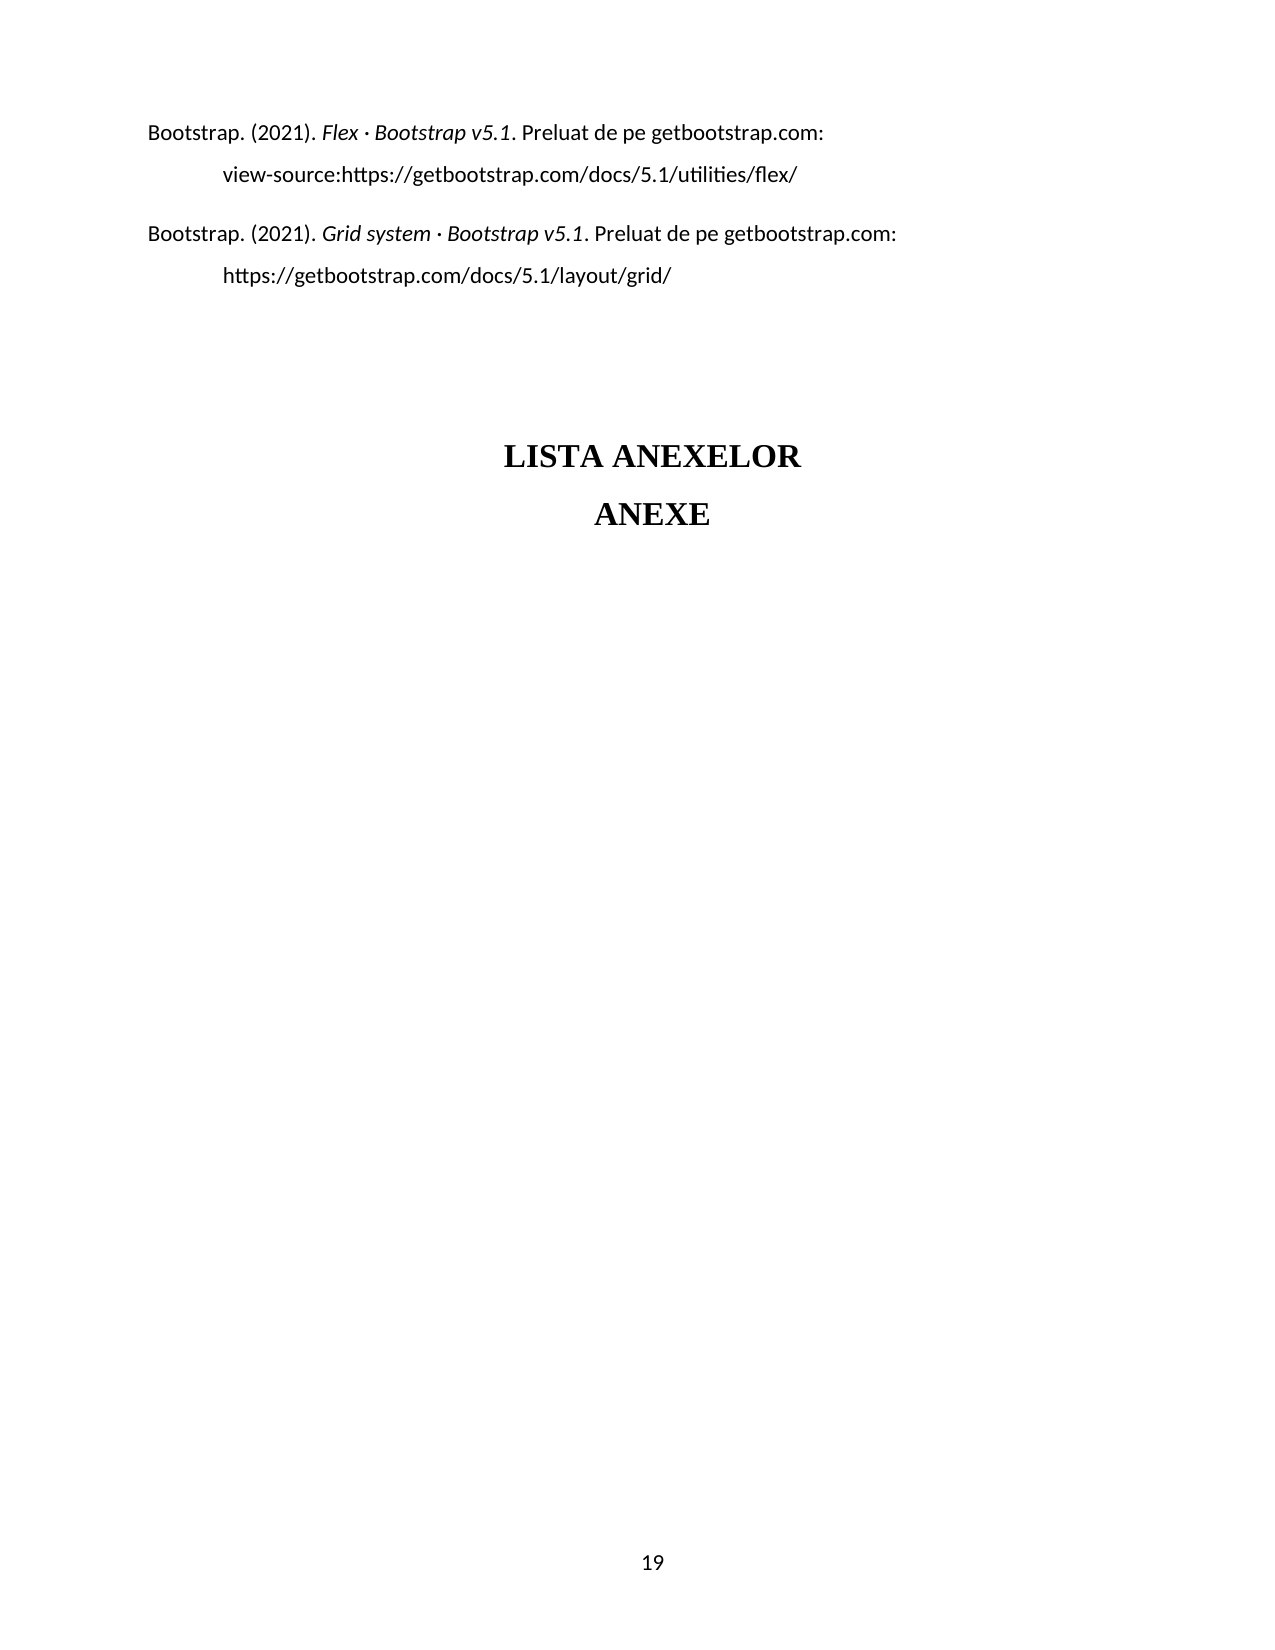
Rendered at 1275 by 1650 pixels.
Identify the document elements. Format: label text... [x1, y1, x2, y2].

subtitle Lista anexelor [148, 437, 1157, 475]
subtitle Anexe [148, 494, 1157, 532]
